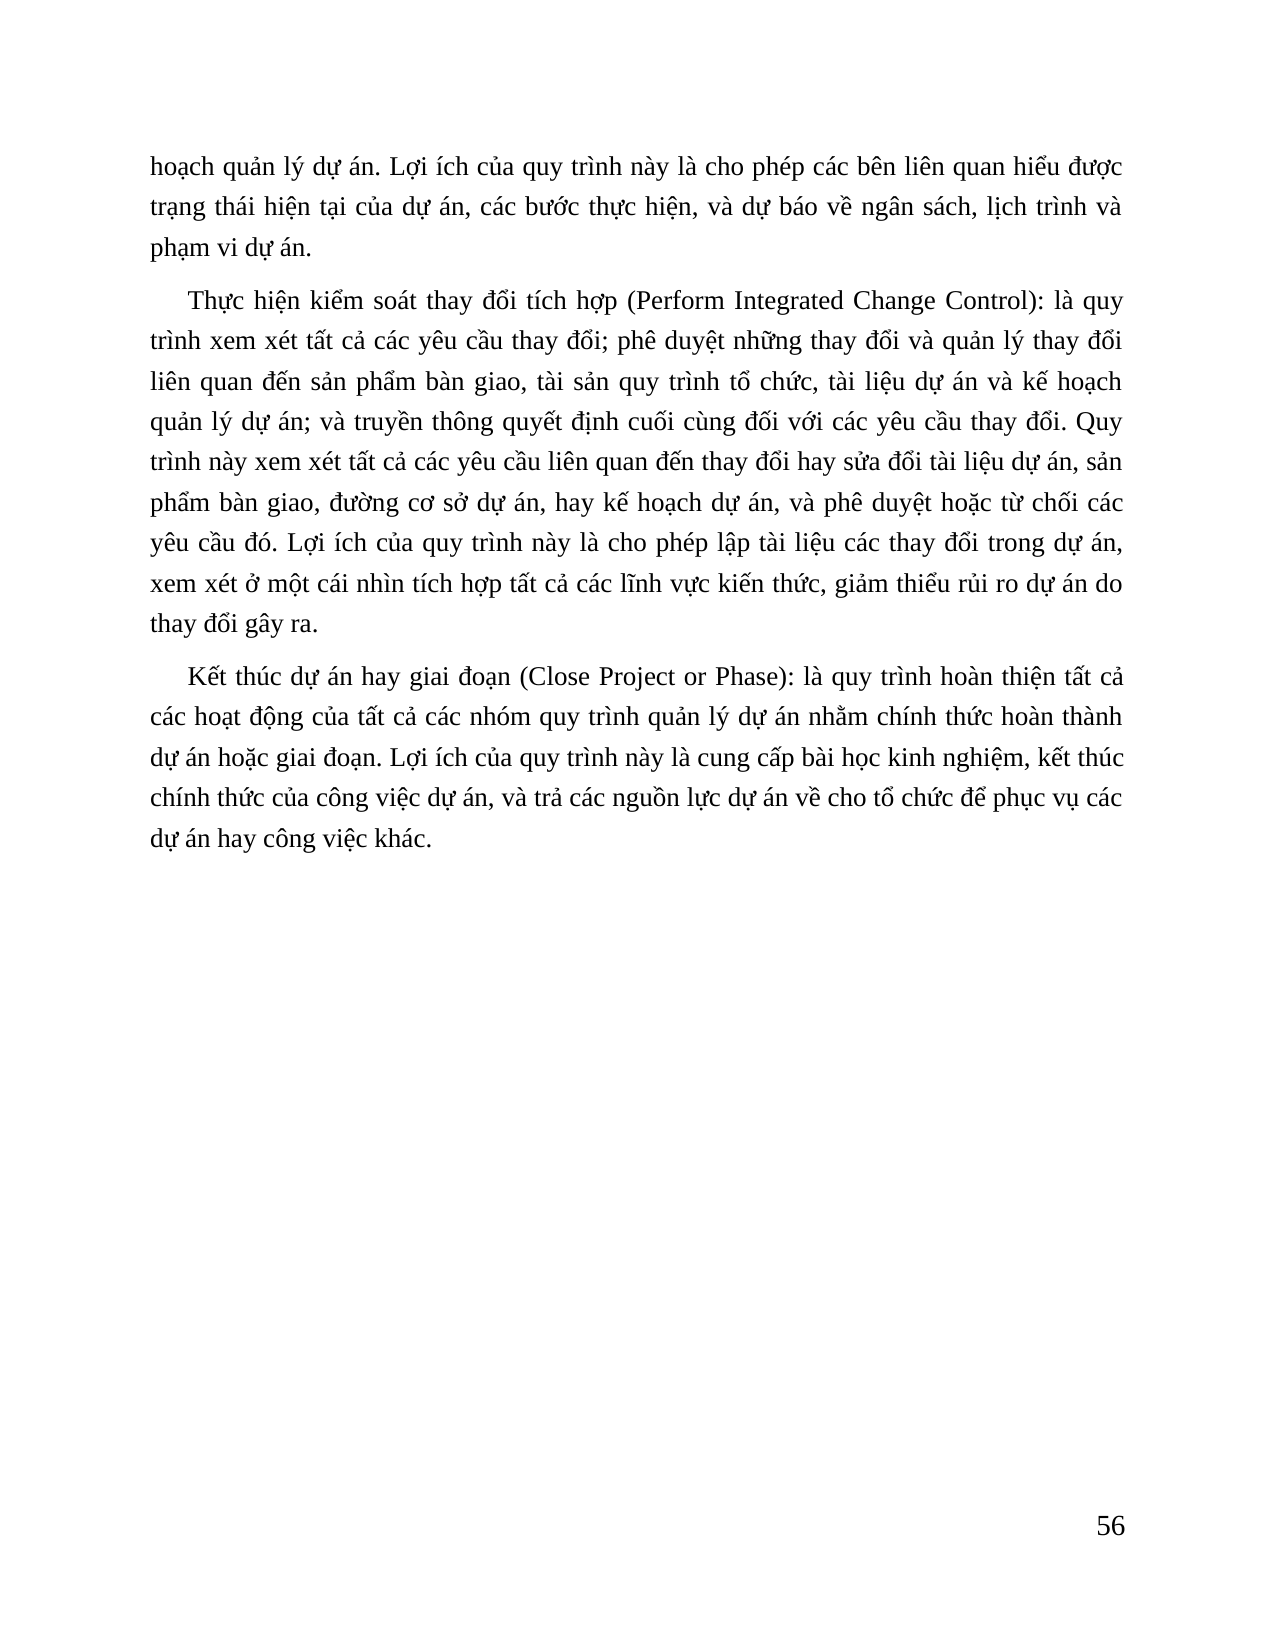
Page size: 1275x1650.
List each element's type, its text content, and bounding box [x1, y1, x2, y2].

text Kết thúc dự án hay giai đoạn (Close Project or Phase): là quy trình hoàn thiện tất cả các hoạt động của tất cả các nhóm quy trình quản lý dự án nhằm chính thức hoàn thành dự án hoặc giai đoạn. Lợi ích của quy trình này là cung cấp bài học kinh nghiệm, kết thúc chính thức của công việc dự án, và trả các nguồn lực dự án về cho tổ chức để phục vụ các dự án hay công việc khác. [150, 660, 1125, 853]
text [150, 150, 1125, 262]
text Thực hiện kiểm soát thay đổi tích hợp (Perform Integrated Change Control): là quy trình xem xét tất cả các yêu cầu thay đổi; phê duyệt những thay đổi và quản lý thay đổi liên quan đến sản phẩm bàn giao, tài sản quy trình tổ chức, tài liệu dự án và kế hoạch quản lý dự án; và truyền thông quyết định cuối cùng đối với các yêu cầu thay đổi. Quy trình này xem xét tất cả các yêu cầu liên quan đến thay đổi hay sửa đổi tài liệu dự án, sản phẩm bàn giao, đường cơ sở dự án, hay kế hoạch dự án, và phê duyệt hoặc từ chối các yêu cầu đó. Lợi ích của quy trình này là cho phép lập tài liệu các thay đổi trong dự án, xem xét ở một cái nhìn tích hợp tất cả các lĩnh vực kiến thức, giảm thiểu rủi ro dự án do thay đổi gây ra. [150, 284, 1125, 638]
